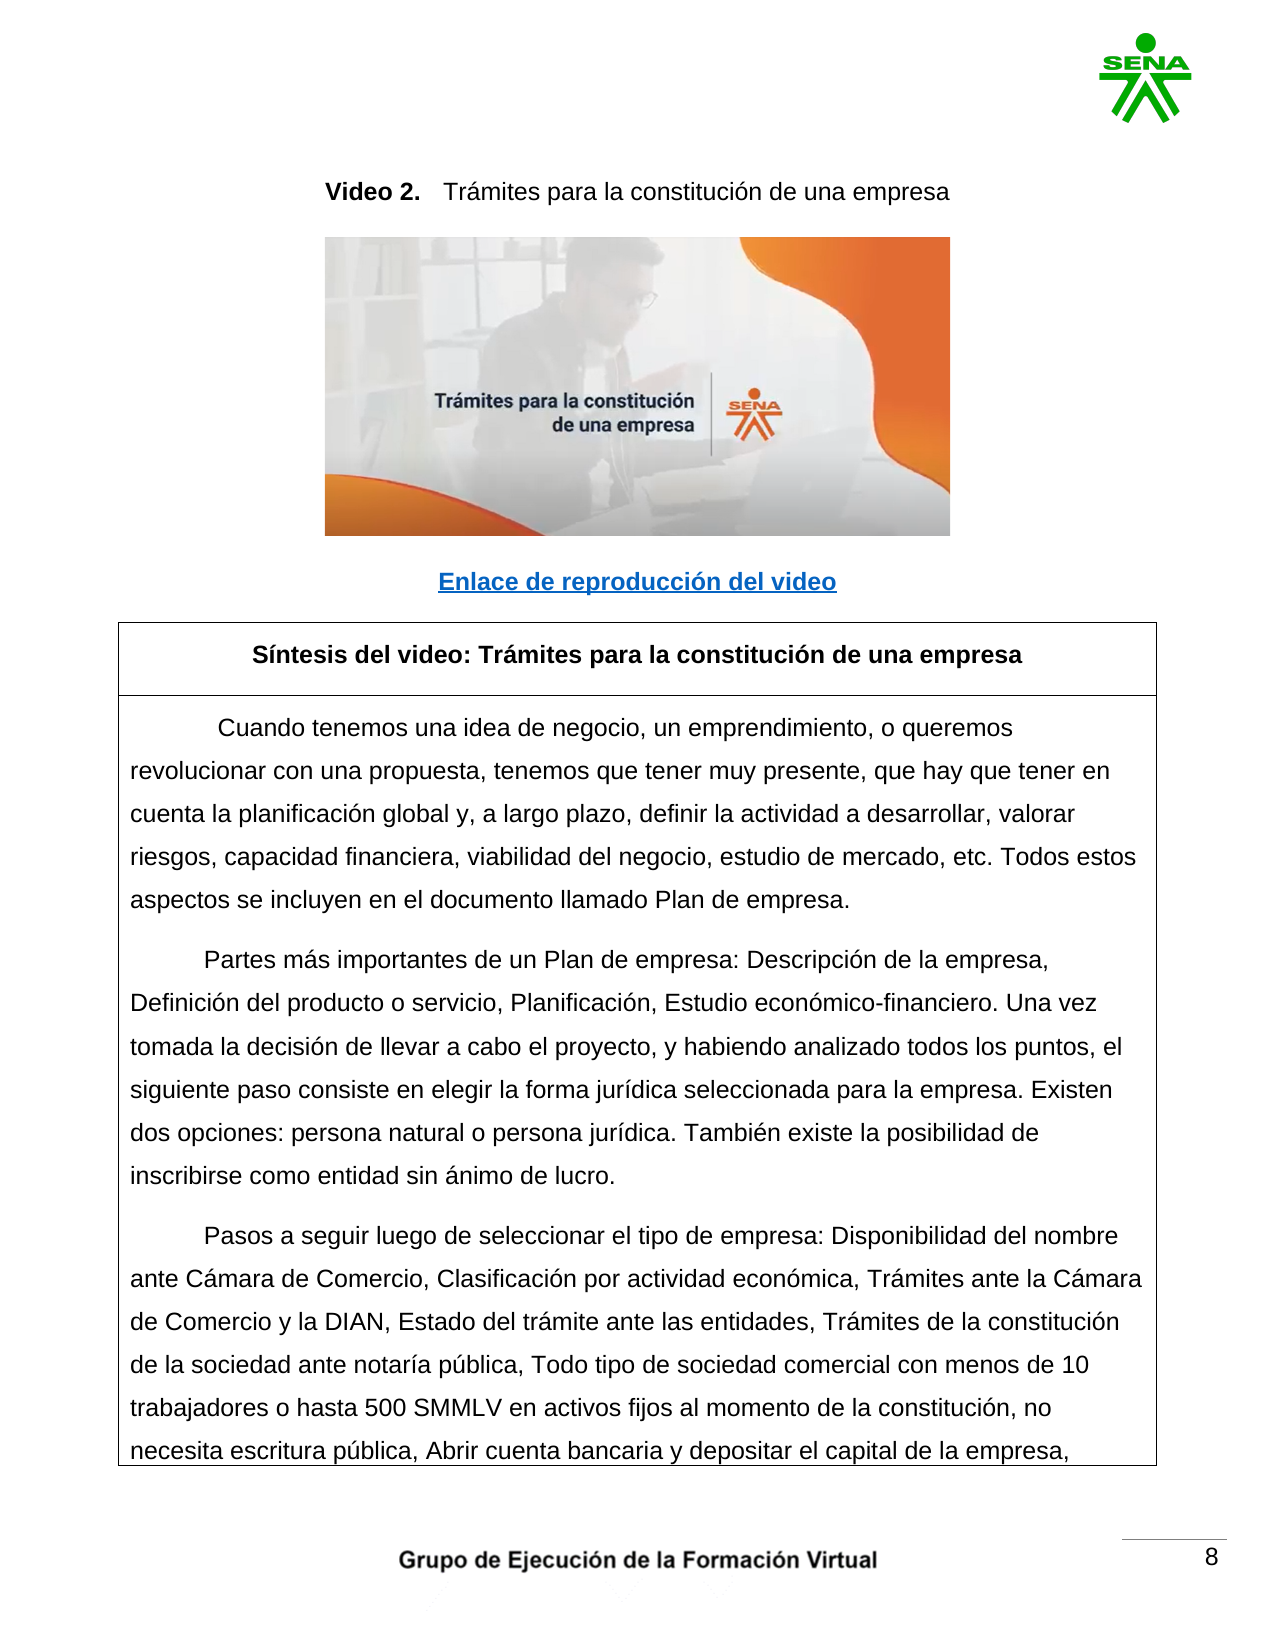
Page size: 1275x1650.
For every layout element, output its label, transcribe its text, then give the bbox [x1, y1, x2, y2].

text Enlace de reproducción del video [118, 566, 1157, 595]
picture [324, 237, 951, 536]
text Trámites para la constitución de una empresa [118, 177, 1157, 206]
picture [1099, 33, 1192, 123]
table_header Síntesis del video: Trámites para la constitución de una empresa [119, 623, 1156, 695]
picture [0, 1500, 1275, 1611]
